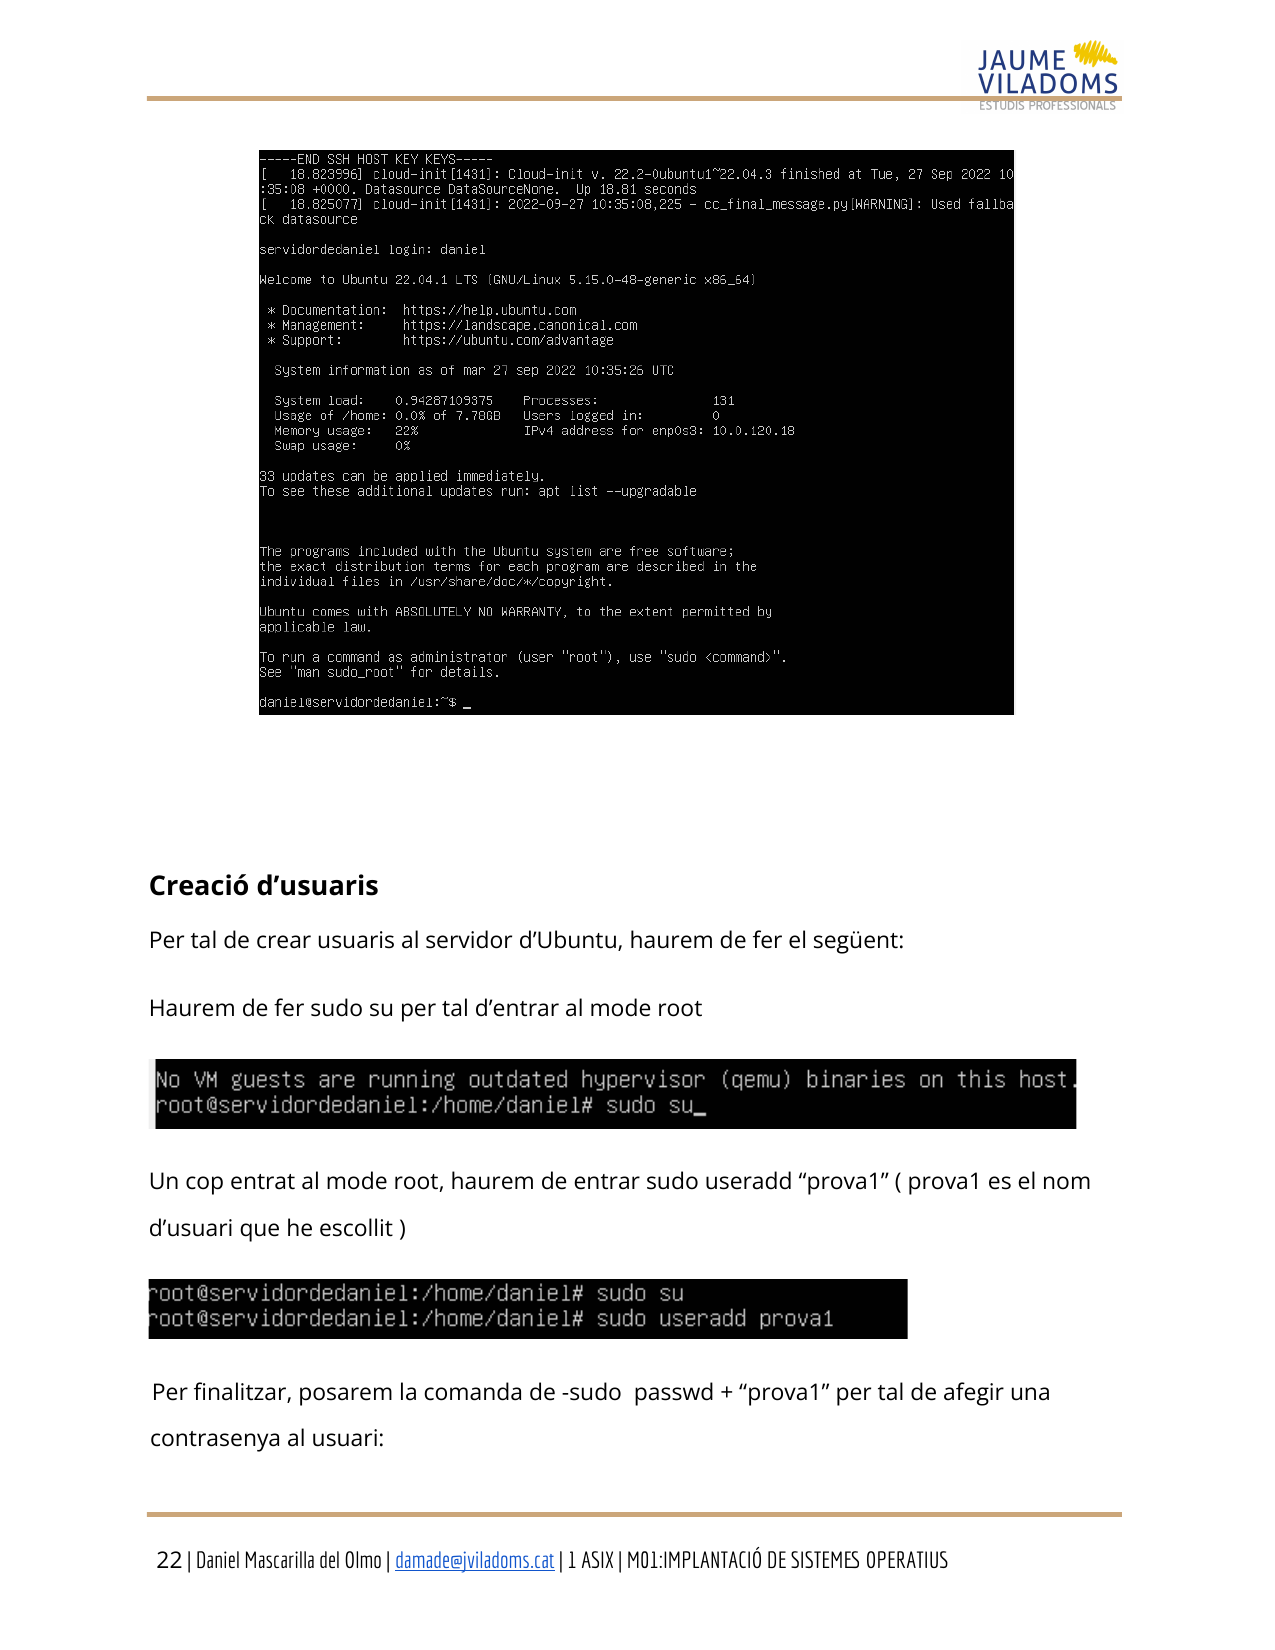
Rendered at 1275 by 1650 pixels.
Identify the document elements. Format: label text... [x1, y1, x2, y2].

picture [146, 1512, 1122, 1517]
subtitle Creació d’usuaris [148, 867, 939, 903]
picture [259, 150, 1017, 715]
text Un cop entrat al mode root, haurem de entrar sudo useradd “prova1” ( prova1 es el nom d’usuari que he escollit ) [148, 1165, 1125, 1243]
picture [148, 1059, 1077, 1129]
text Haurem de fer sudo su per tal d’entrar al mode root [148, 992, 1125, 1023]
picture [146, 40, 1125, 114]
text Per finalitzar, posarem la comanda de -sudo passwd + “prova1” per tal de afegir una contrasenya al usuari: [150, 1375, 1125, 1453]
picture [148, 1279, 908, 1339]
text Per tal de crear usuaris al servidor d’Ubuntu, haurem de fer el següent: [148, 924, 1125, 956]
